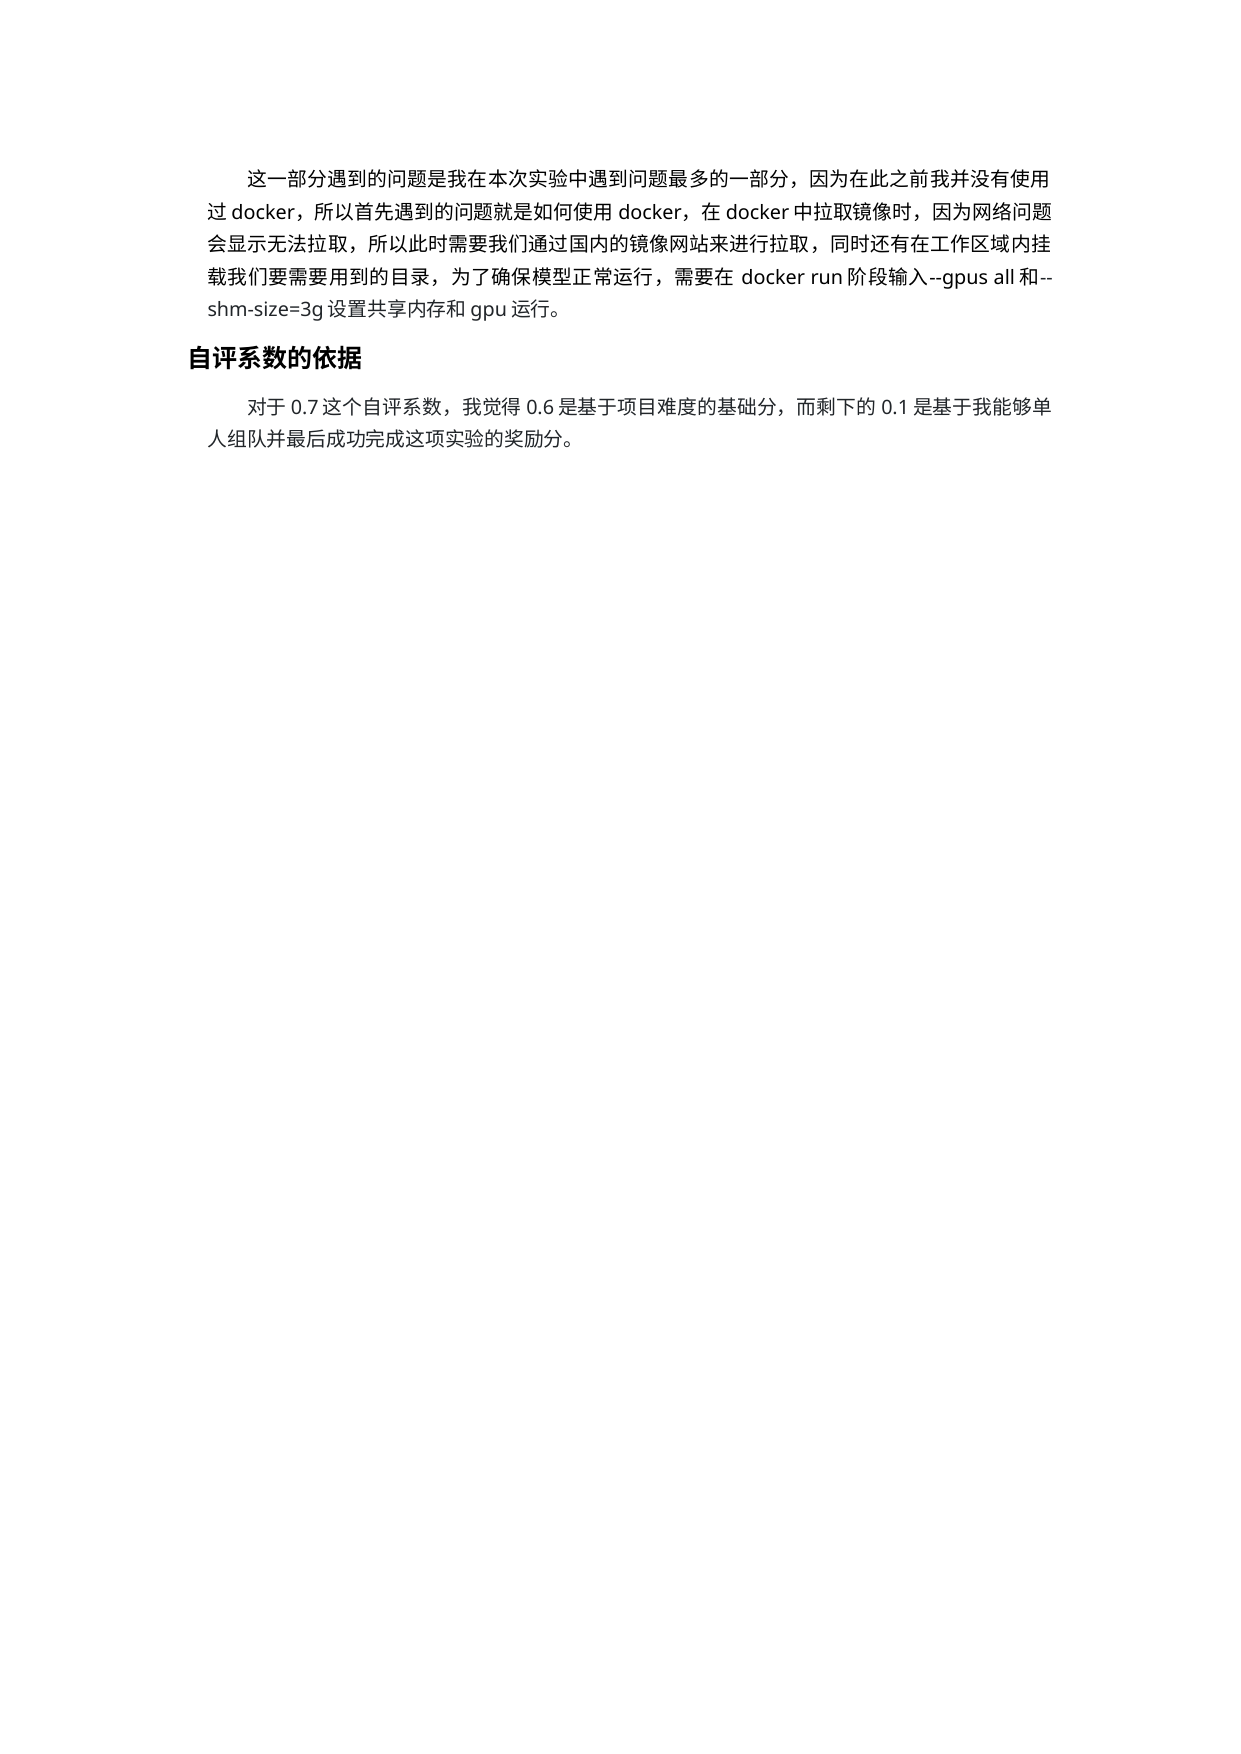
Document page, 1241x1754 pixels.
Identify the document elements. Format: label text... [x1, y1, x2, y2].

list 对于0.7这个自评系数，我觉得0.6是基于项目难度的基础分，而剩下的0.1是基于我能够单人组队并最后成功完成这项实验的奖励分。 [207, 389, 1053, 454]
list 这一部分遇到的问题是我在本次实验中遇到问题最多的一部分，因为在此之前我并没有使用过docker，所以首先遇到的问题就是如何使用docker，在docker中拉取镜像时，因为网络问题会显示无法拉取，所以此时需要我们通过国内的镜像网站来进行拉取，同时还有在工作区域内挂载我们要需要用到的目录，为了确保模型正常运行，需要在docker run阶段输入--gpus all和--shm-size=3g设置共享内存和gpu运行。 [207, 162, 1053, 324]
text 自评系数的依据 [187, 324, 1053, 389]
